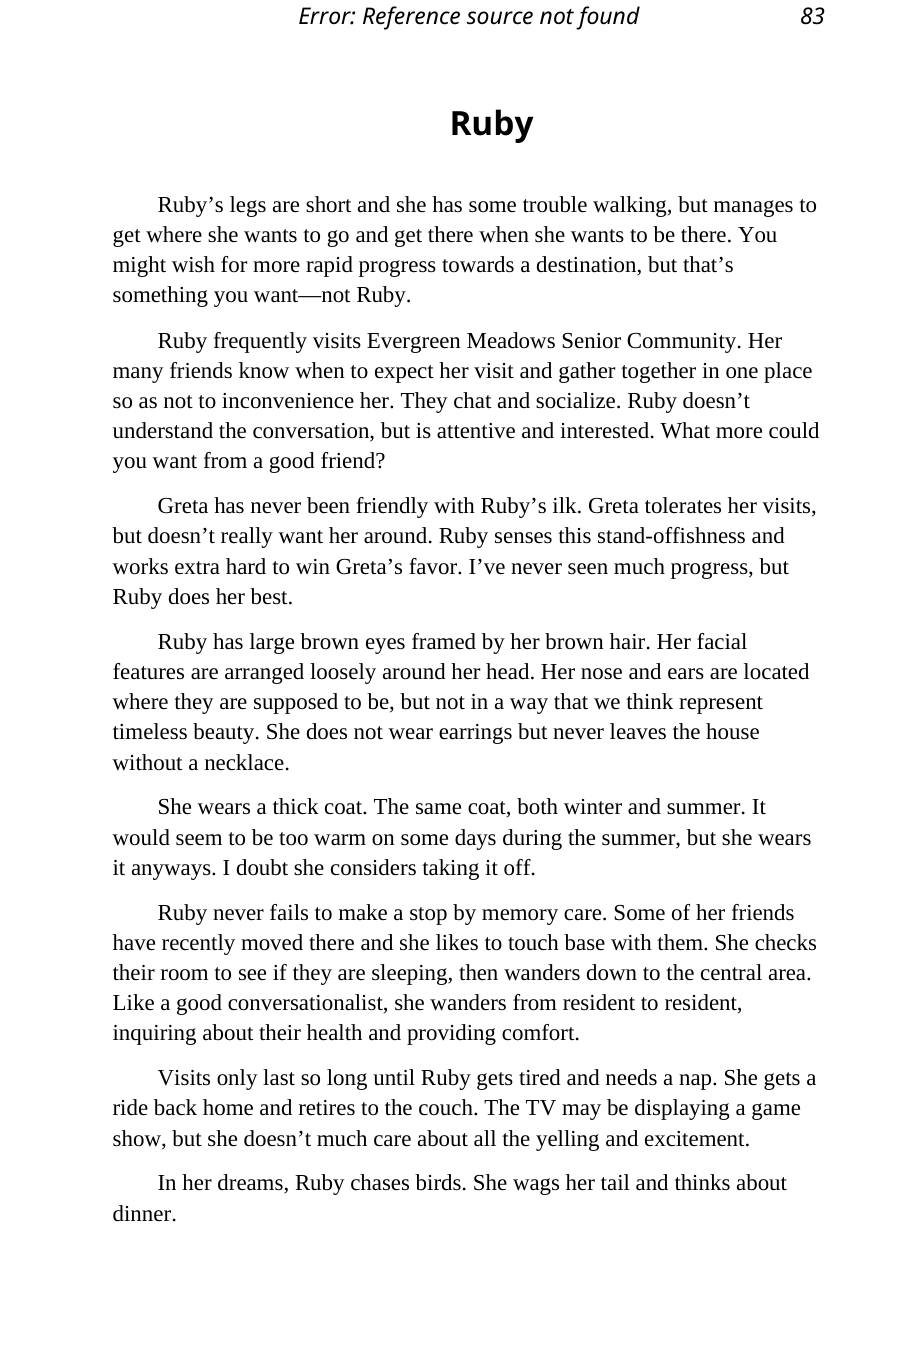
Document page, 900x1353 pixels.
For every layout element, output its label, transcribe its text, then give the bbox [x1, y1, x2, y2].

text Ruby frequently visits Evergreen Meadows Senior Community. Her many friends know when to expect her visit and gather together in one place so as not to inconvenience her. They chat and socialize. Ruby doesn’t understand the conversation, but is attentive and interested. What more could you want from a good friend? [112, 327, 825, 474]
text She wears a thick coat. The same coat, both winter and summer. It would seem to be too warm on some days during the summer, but she wears it anyways. I doubt she considers taking it off. [112, 793, 825, 880]
subtitle Ruby [112, 100, 825, 146]
text In her dreams, Ruby chases birds. She wags her tail and thinks about dinner. [112, 1169, 825, 1226]
text Ruby has large brown eyes framed by her brown hair. Her facial features are arranged loosely around her head. Her nose and ears are located where they are supposed to be, but not in a way that we think represent timeless beauty. She does not wear earrings but never leaves the house without a necklace. [112, 628, 825, 775]
text Ruby never fails to make a stop by memory care. Some of her friends have recently moved there and she likes to touch base with them. She checks their room to see if they are sleeping, then wanders down to the central area. Like a good conversationalist, she wanders from resident to resident, inquiring about their health and providing comfort. [112, 899, 825, 1046]
text Greta has never been friendly with Ruby’s ilk. Greta tolerates her visits, but doesn’t really want her around. Ruby senses this stand-offishness and works extra hard to win Greta’s favor. I’ve never seen much progress, but Ruby does her best. [112, 492, 825, 609]
text Visits only last so long until Ruby gets tired and needs a nap. She gets a ride back home and retires to the couch. The TV may be displaying a game show, but she doesn’t much care about all the yelling and excitement. [112, 1064, 825, 1151]
text Ruby’s legs are short and she has some trouble walking, but manages to get where she wants to go and get there when she wants to be there. You might wish for more rapid progress towards a destination, but that’s something you want—not Ruby. [112, 191, 825, 308]
